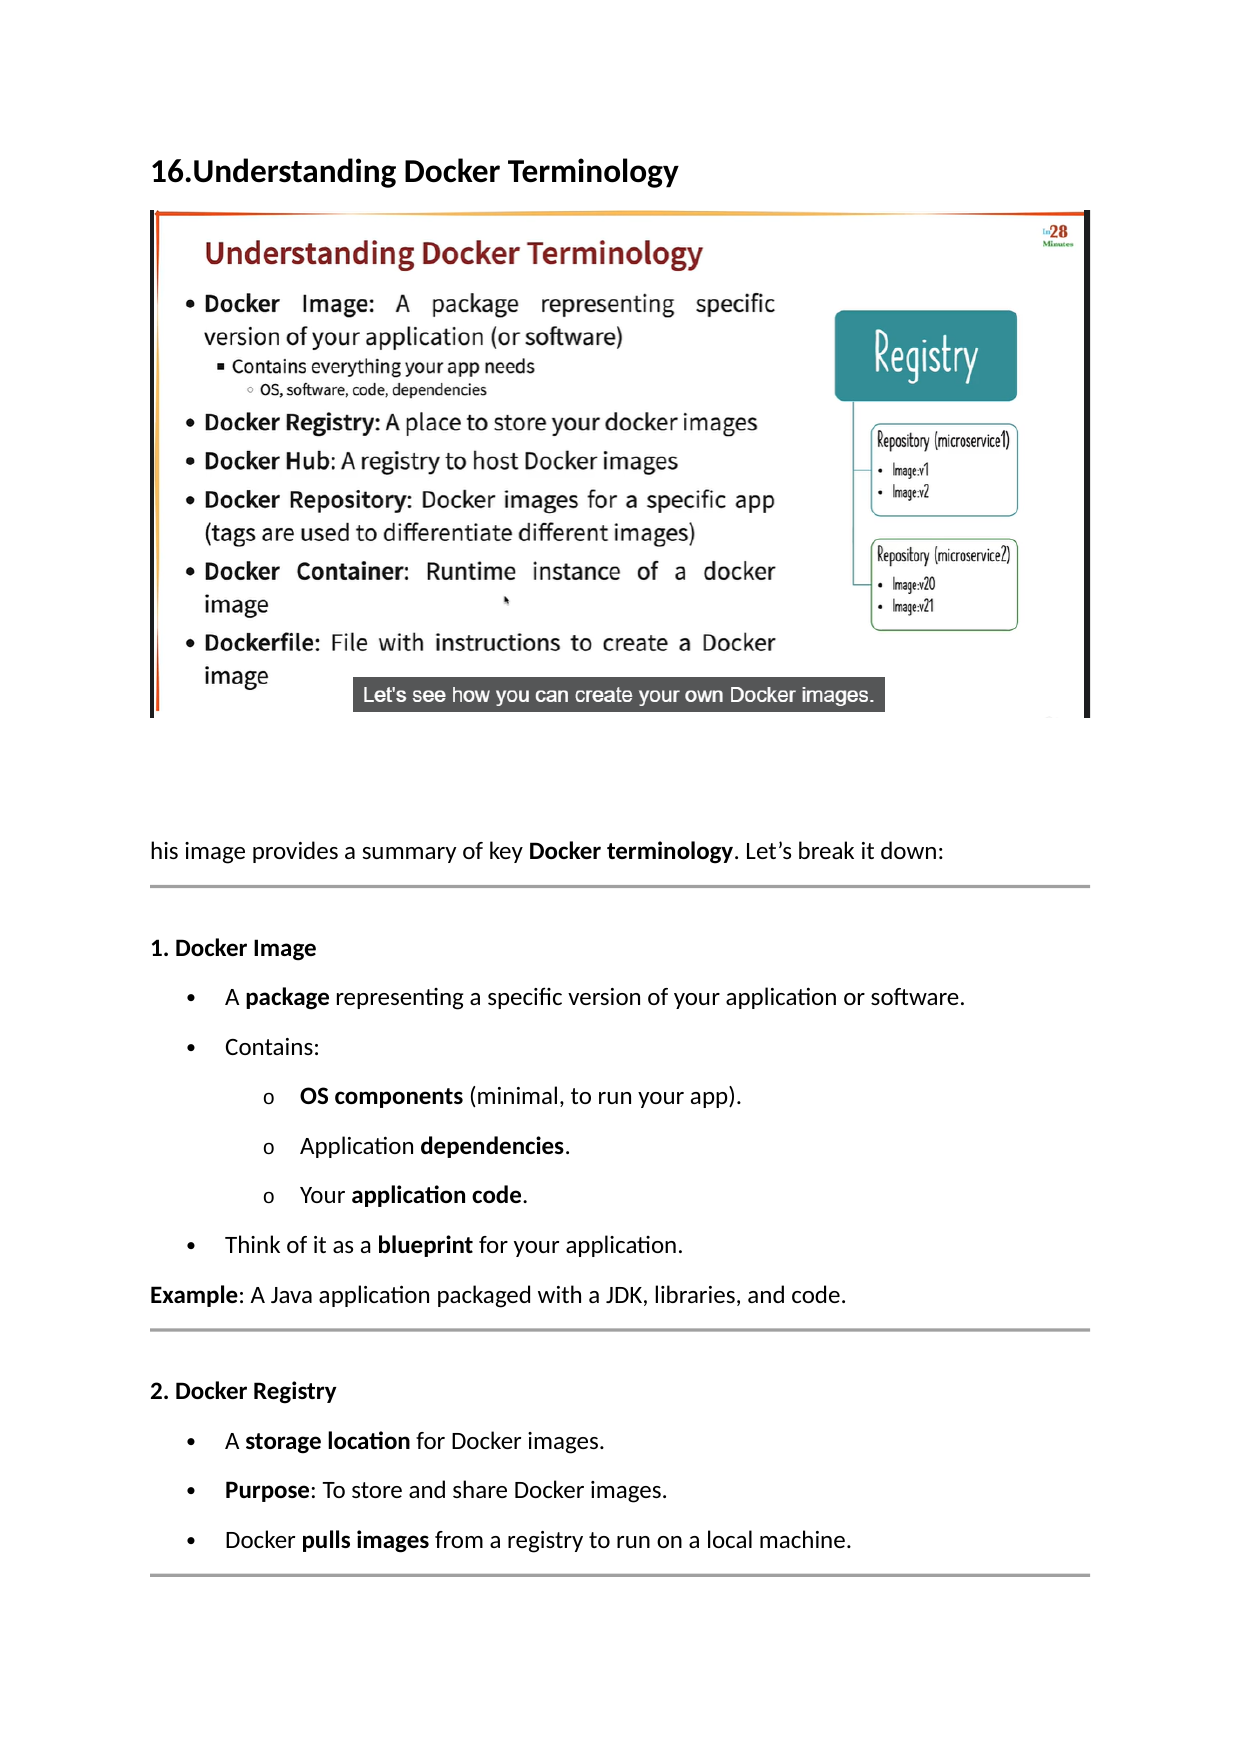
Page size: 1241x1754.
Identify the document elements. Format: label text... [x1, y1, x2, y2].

list A storage location for Docker images. [187, 1425, 1090, 1455]
list Docker pulls images from a registry to run on a local machine. [187, 1524, 1090, 1554]
list Contains: [187, 1031, 1090, 1061]
list Your application code. [262, 1180, 1090, 1210]
picture [150, 210, 1091, 718]
text his image provides a summary of key Docker terminology. Let’s break it down: [150, 835, 1090, 866]
text 16.Understanding Docker Terminology [150, 150, 1090, 191]
list Purpose: To store and share Docker images. [187, 1474, 1090, 1505]
list Application dependencies. [262, 1130, 1090, 1161]
text 2. Docker Registry [150, 1375, 1090, 1406]
text 1. Docker Image [150, 932, 1090, 962]
list A package representing a specific version of your application or software. [187, 981, 1090, 1012]
list OS components (minimal, to run your app). [262, 1081, 1090, 1111]
text Example: A Java application packaged with a JDK, libraries, and code. [150, 1279, 1090, 1309]
list Think of it as a blueprint for your application. [187, 1229, 1090, 1260]
